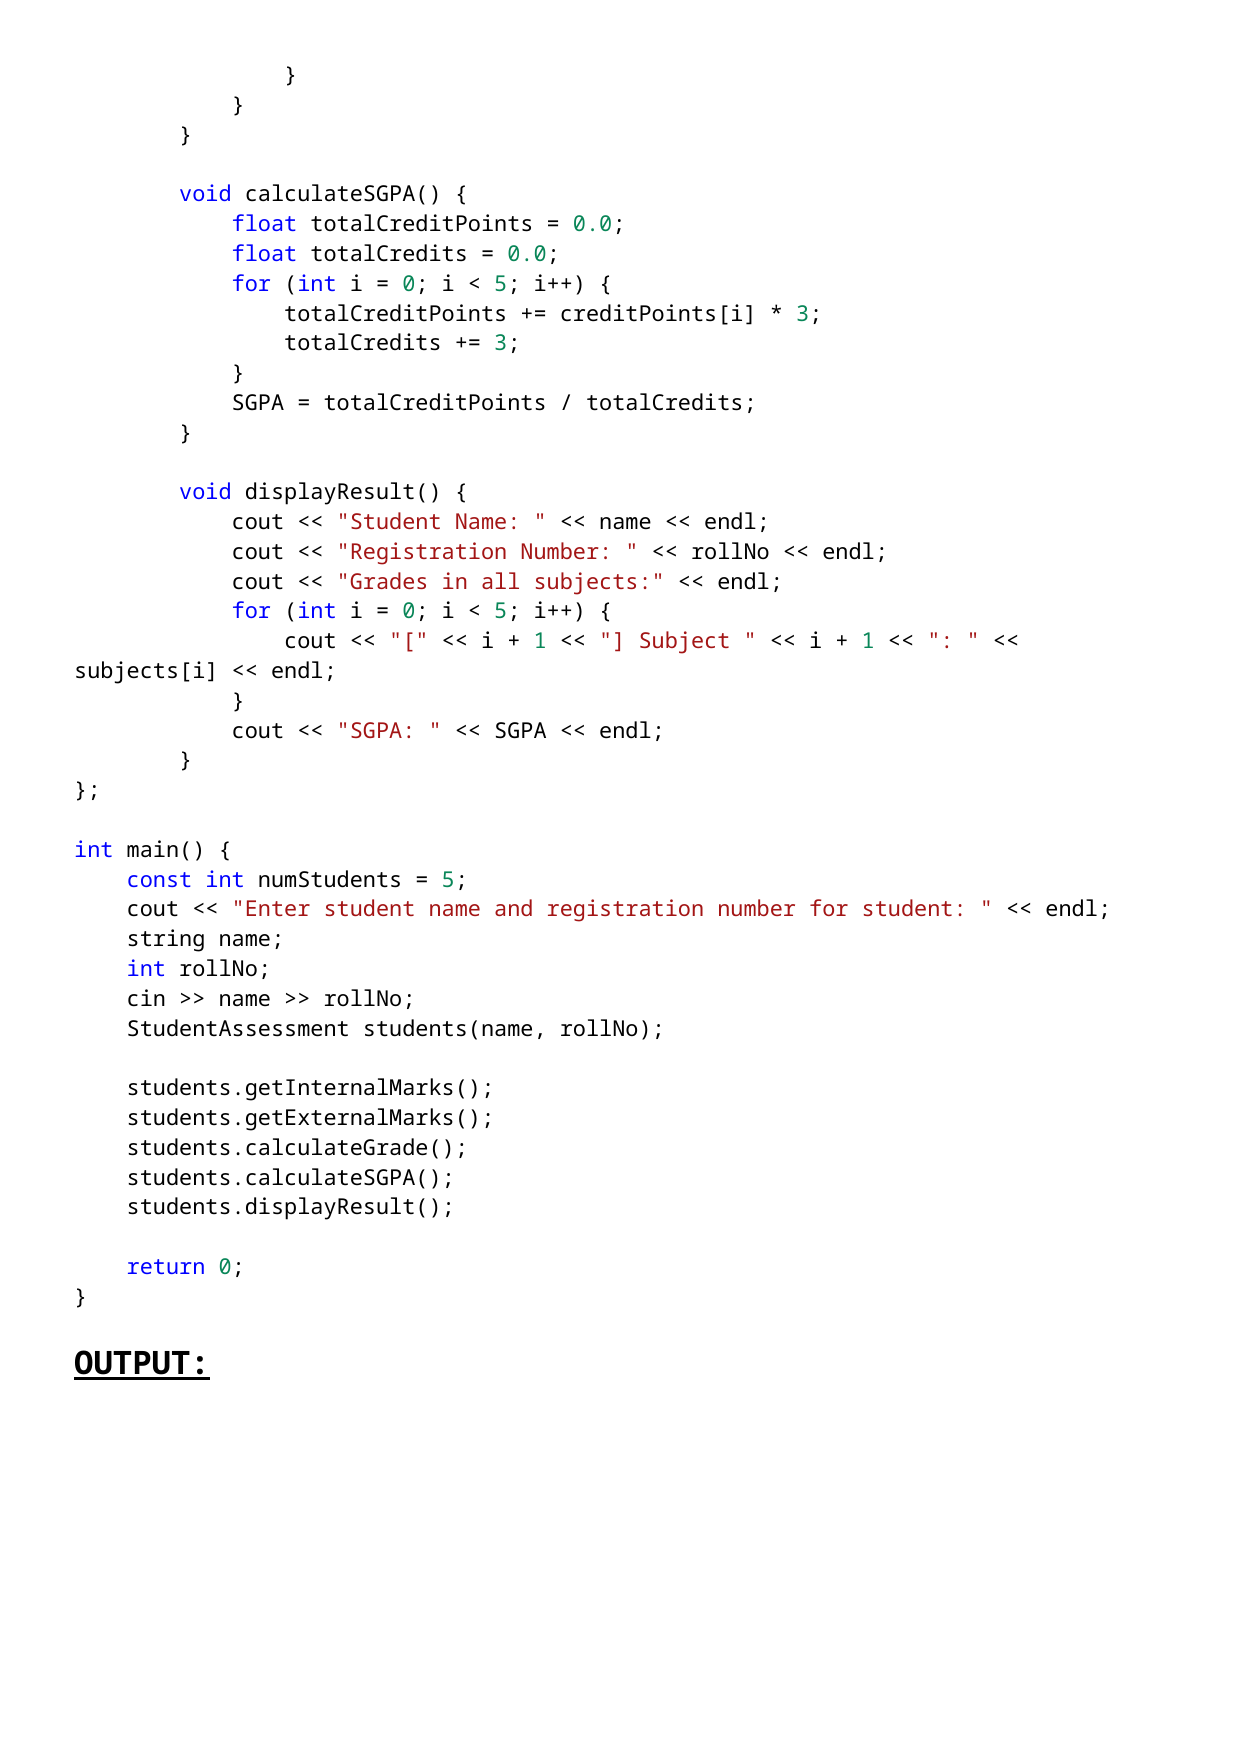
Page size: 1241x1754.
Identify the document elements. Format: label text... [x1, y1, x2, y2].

text students.getExternalMarks(); [74, 1102, 1167, 1132]
text totalCreditPoints += creditPoints[i] * 3; [74, 297, 1167, 327]
text } [74, 357, 1167, 387]
text float totalCreditPoints = 0.0; [74, 208, 1167, 238]
text for (int i = 0; i < 5; i++) { [74, 595, 1167, 625]
text cout << "Student Name: " << name << endl; [74, 506, 1167, 536]
text } [74, 59, 1167, 89]
text return 0; [74, 1251, 1167, 1281]
text totalCredits += 3; [74, 327, 1167, 357]
text } [74, 685, 1167, 714]
text } [74, 119, 1167, 148]
text cin >> name >> rollNo; [74, 983, 1167, 1012]
text cout << "[" << i + 1 << "] Subject " << i + 1 << ": " << subjects[i] << endl; [74, 625, 1167, 685]
text int main() { [74, 834, 1167, 863]
text float totalCredits = 0.0; [74, 238, 1167, 268]
text string name; [74, 923, 1167, 953]
text students.getInternalMarks(); [74, 1072, 1167, 1102]
text cout << "Registration Number: " << rollNo << endl; [74, 536, 1167, 566]
text SGPA = totalCreditPoints / totalCredits; [74, 387, 1167, 417]
text OUTPUT: [74, 1340, 1167, 1384]
text cout << "Grades in all subjects:" << endl; [74, 566, 1167, 595]
text students.calculateSGPA(); [74, 1161, 1167, 1191]
text students.calculateGrade(); [74, 1132, 1167, 1161]
text cout << "SGPA: " << SGPA << endl; [74, 714, 1167, 744]
text cout << "Enter student name and registration number for student: " << endl; [74, 893, 1167, 923]
text students.displayResult(); [74, 1191, 1167, 1221]
text } [74, 744, 1167, 774]
text int rollNo; [74, 953, 1167, 983]
text } [74, 89, 1167, 119]
text StudentAssessment students(name, rollNo); [74, 1012, 1167, 1042]
text void calculateSGPA() { [74, 178, 1167, 208]
text } [74, 417, 1167, 446]
text const int numStudents = 5; [74, 863, 1167, 893]
text } [74, 1281, 1167, 1310]
text }; [74, 774, 1167, 804]
text for (int i = 0; i < 5; i++) { [74, 268, 1167, 297]
text void displayResult() { [74, 476, 1167, 506]
